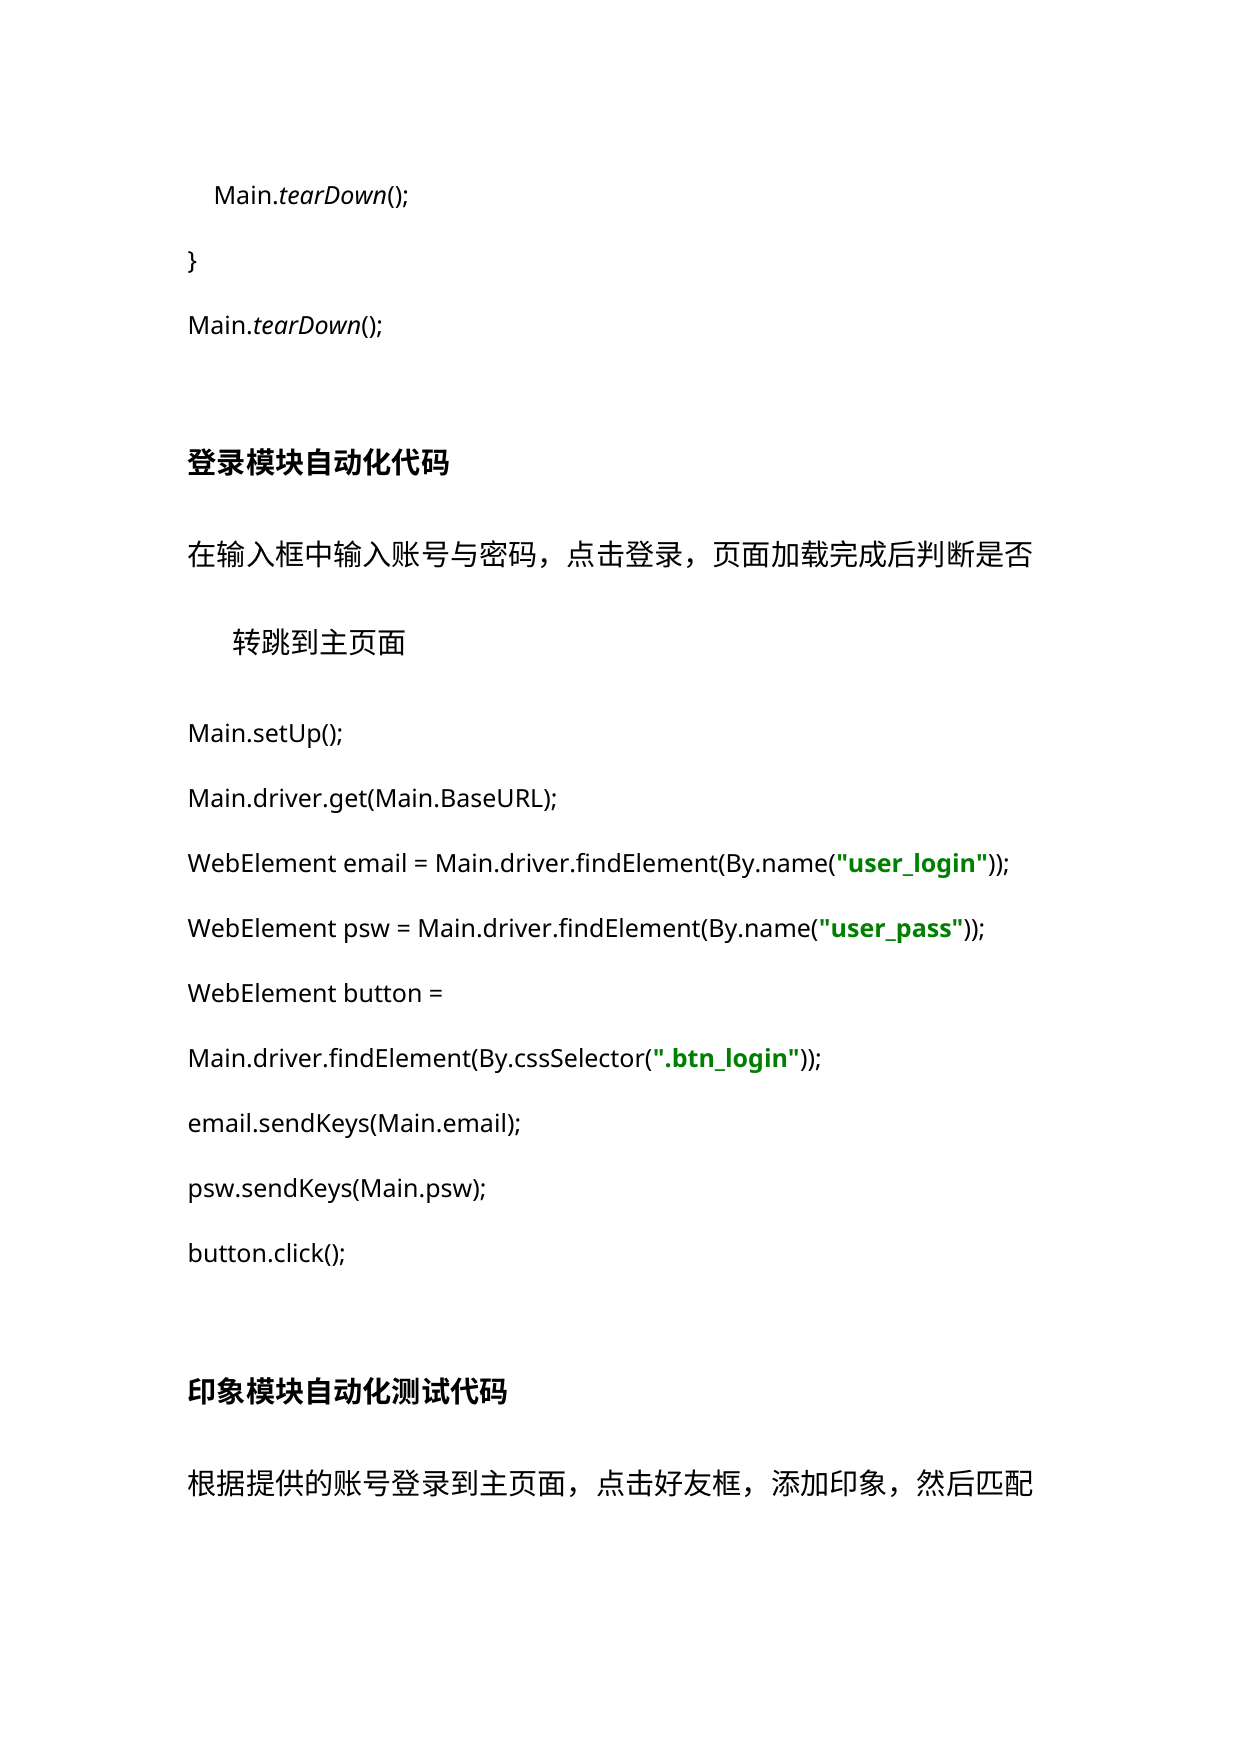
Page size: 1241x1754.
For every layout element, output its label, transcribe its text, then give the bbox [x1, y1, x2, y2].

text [187, 1449, 1053, 1514]
text 印象模块自动化测试代码 [187, 1357, 1053, 1422]
text Main.setUp(); Main.driver.get(Main.BaseURL); WebElement email = Main.driver.findElement(By.name("user_login")); WebElement psw = Main.driver.findElement(By.name("user_pass")); WebElement button = Main.driver.findElement(By.cssSelector(".btn_login")); email.sendKeys(Main.email); psw.sendKeys(Main.psw); button.click(); [187, 701, 1053, 1286]
text 登录模块自动化代码 [187, 428, 1053, 493]
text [187, 162, 1053, 357]
text 在输入框中输入账号与密码，点击登录，页面加载完成后判断是否转跳到主页面 [187, 521, 1053, 673]
